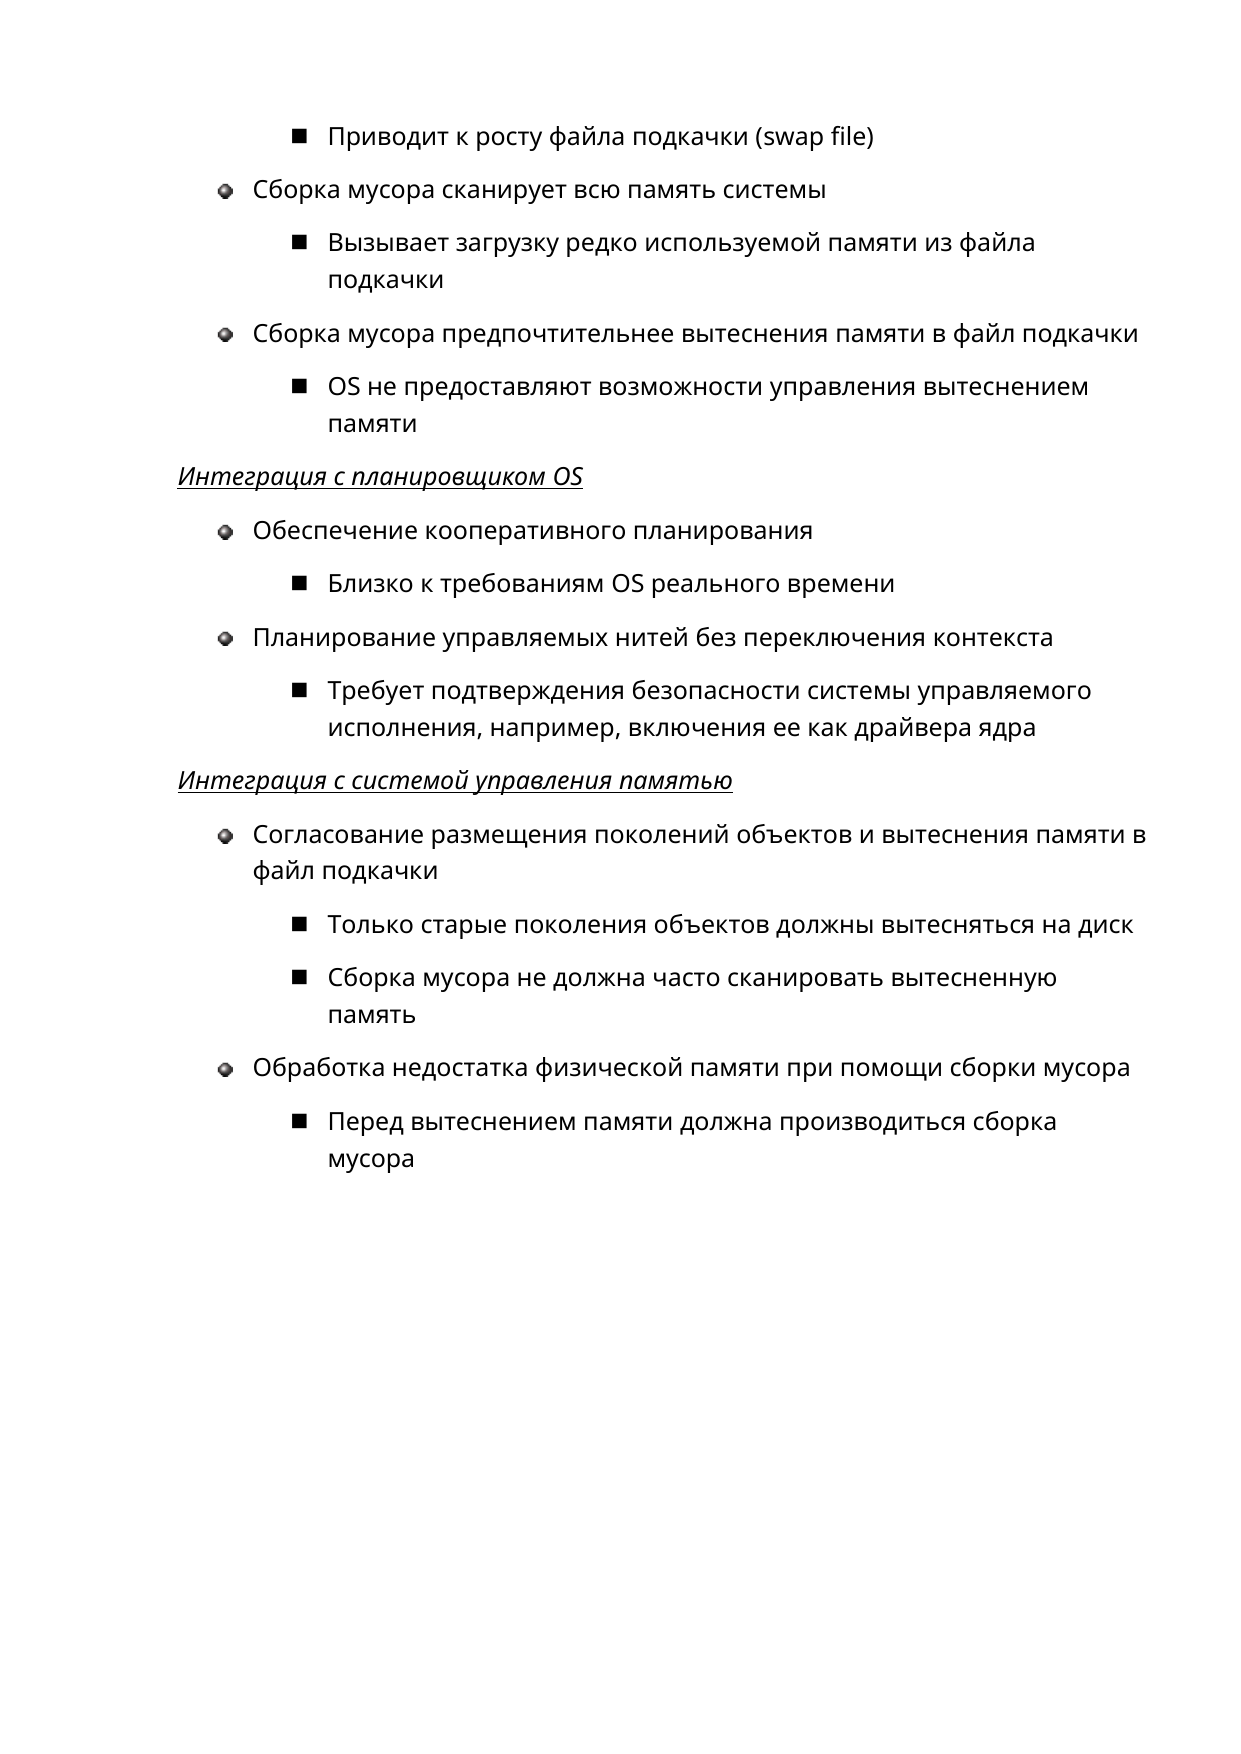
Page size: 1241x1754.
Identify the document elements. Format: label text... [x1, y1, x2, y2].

picture [215, 181, 233, 199]
list Сборка мусора предпочтительнее вытеснения памяти в файл подкачки [215, 315, 1152, 349]
list Требует подтверждения безопасности системы управляемого исполнения, например, включения ее как драйвера ядра [290, 673, 1152, 743]
list Планирование управляемых нитей без переключения контекста [215, 619, 1152, 653]
list Обработка недостатка физической памяти при помощи сборки мусора [215, 1050, 1152, 1084]
list Только старые поколения объектов должны вытесняться на диск [290, 906, 1152, 941]
picture [215, 325, 233, 342]
list Вызывает загрузку редко используемой памяти из файла подкачки [290, 225, 1152, 296]
picture [215, 1060, 233, 1077]
list Перед вытеснением памяти должна производиться сборка мусора [290, 1103, 1152, 1174]
list Приводит к росту файла подкачки (swap file) [290, 118, 1152, 152]
picture [215, 826, 233, 844]
list Сборка мусора не должна часто сканировать вытесненную память [290, 960, 1152, 1031]
text Интеграция с планировщиком OS [177, 459, 1152, 493]
text Интеграция с системой управления памятью [177, 763, 1152, 797]
picture [215, 522, 233, 540]
list Сборка мусора сканирует всю память системы [215, 172, 1152, 206]
picture [215, 629, 233, 646]
list Согласование размещения поколений объектов и вытеснения памяти в файл подкачки [215, 816, 1152, 887]
list OS не предоставляют возможности управления вытеснением памяти [290, 369, 1152, 439]
list Обеспечение кооперативного планирования [215, 512, 1152, 546]
list Близко к требованиям OS реального времени [290, 566, 1152, 600]
